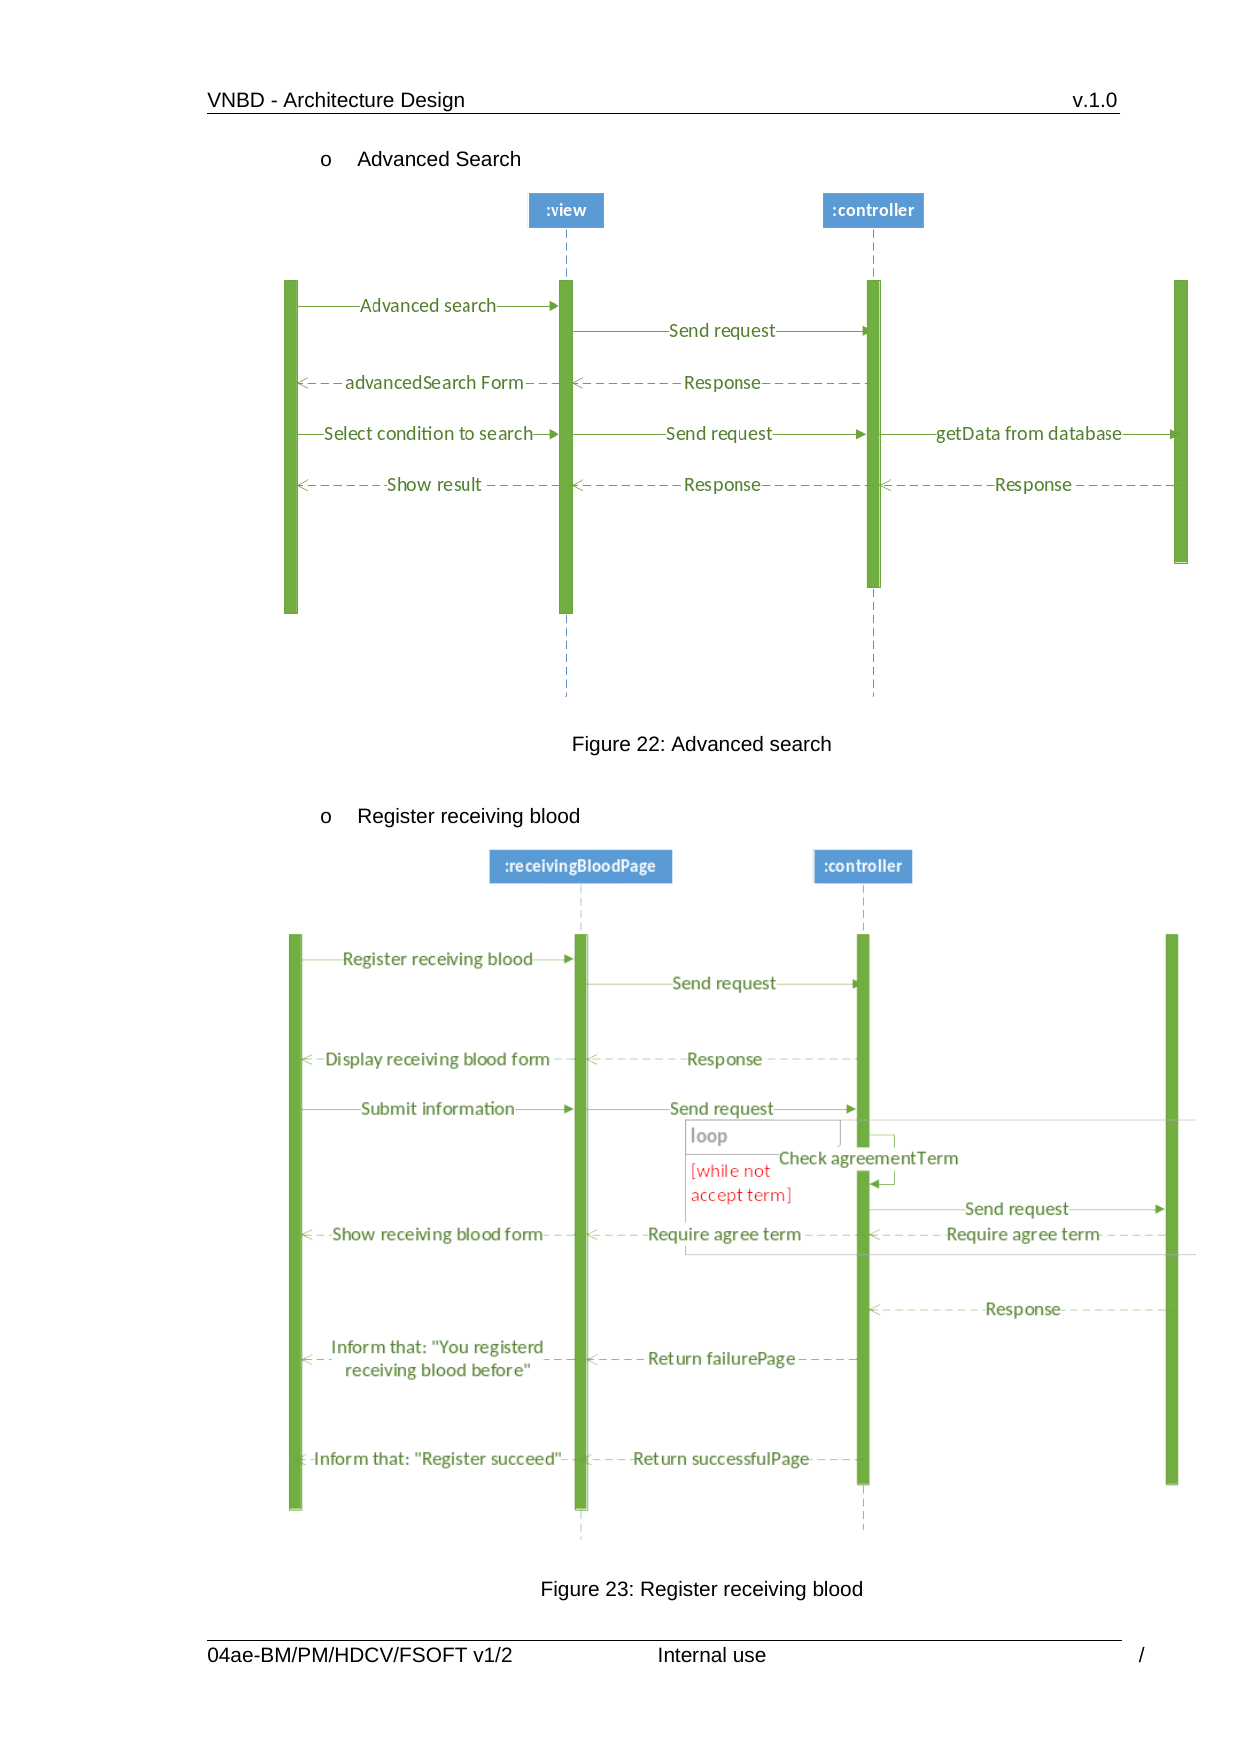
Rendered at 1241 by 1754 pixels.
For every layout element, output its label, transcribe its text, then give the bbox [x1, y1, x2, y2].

list Figure 22: Advanced search [282, 186, 1122, 756]
list Advanced Search [319, 147, 1122, 173]
list Figure 23: Register receiving blood [282, 1577, 1122, 1601]
list Register receiving blood [319, 804, 1122, 830]
